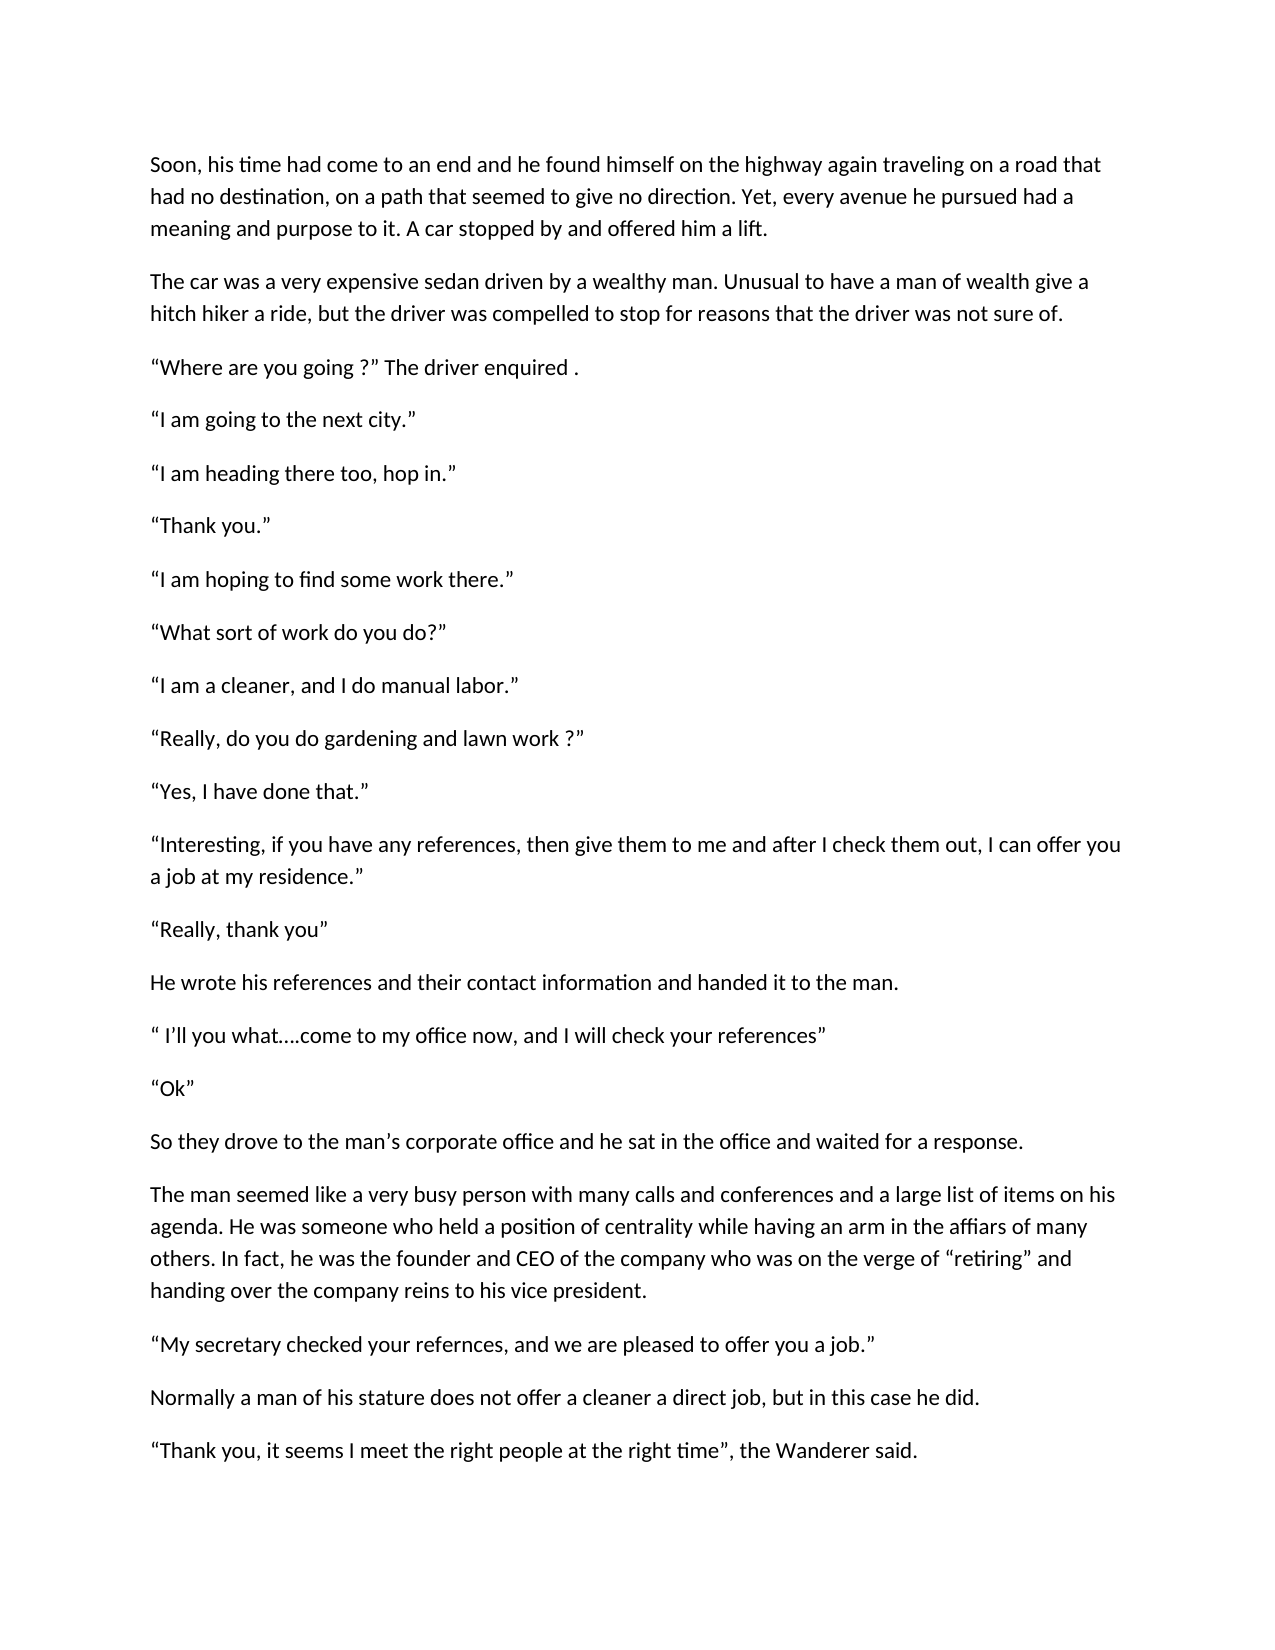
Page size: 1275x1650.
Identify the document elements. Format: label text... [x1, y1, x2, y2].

text “Where are you going ?” The driver enquired . [150, 353, 1125, 381]
text Normally a man of his stature does not offer a cleaner a direct job, but in this case he did. [150, 1383, 1125, 1411]
text “What sort of work do you do?” [150, 618, 1125, 646]
text “I am going to the next city.” [150, 406, 1125, 434]
text “ I’ll you what….come to my office now, and I will check your references” [150, 1021, 1125, 1049]
text “Really, do you do gardening and lawn work ?” [150, 724, 1125, 752]
text The car was a very expensive sedan driven by a wealthy man. Unusual to have a man of wealth give a hitch hiker a ride, but the driver was compelled to stop for reasons that the driver was not sure of. [150, 267, 1125, 328]
text “I am heading there too, hop in.” [150, 459, 1125, 487]
text “Interesting, if you have any references, then give them to me and after I check them out, I can offer you a job at my residence.” [150, 830, 1125, 890]
text The man seemed like a very busy person with many calls and conferences and a large list of items on his agenda. He was someone who held a position of centrality while having an arm in the affiars of many others. In fact, he was the founder and CEO of the company who was on the verge of “retiring” and handing over the company reins to his vice president. [150, 1180, 1125, 1305]
text “Thank you.” [150, 512, 1125, 540]
text “Yes, I have done that.” [150, 777, 1125, 805]
text He wrote his references and their contact information and handed it to the man. [150, 968, 1125, 996]
text So they drove to the man’s corporate office and he sat in the office and waited for a response. [150, 1127, 1125, 1155]
text “I am hoping to find some work there.” [150, 565, 1125, 593]
text “Really, thank you” [150, 915, 1125, 943]
text “My secretary checked your refernces, and we are pleased to offer you a job.” [150, 1330, 1125, 1358]
text Soon, his time had come to an end and he found himself on the highway again traveling on a road that had no destination, on a path that seemed to give no direction. Yet, every avenue he pursued had a meaning and purpose to it. A car stopped by and offered him a lift. [150, 150, 1125, 242]
text “Thank you, it seems I meet the right people at the right time”, the Wanderer said. [150, 1436, 1125, 1464]
text “I am a cleaner, and I do manual labor.” [150, 671, 1125, 699]
text “Ok” [150, 1074, 1125, 1102]
